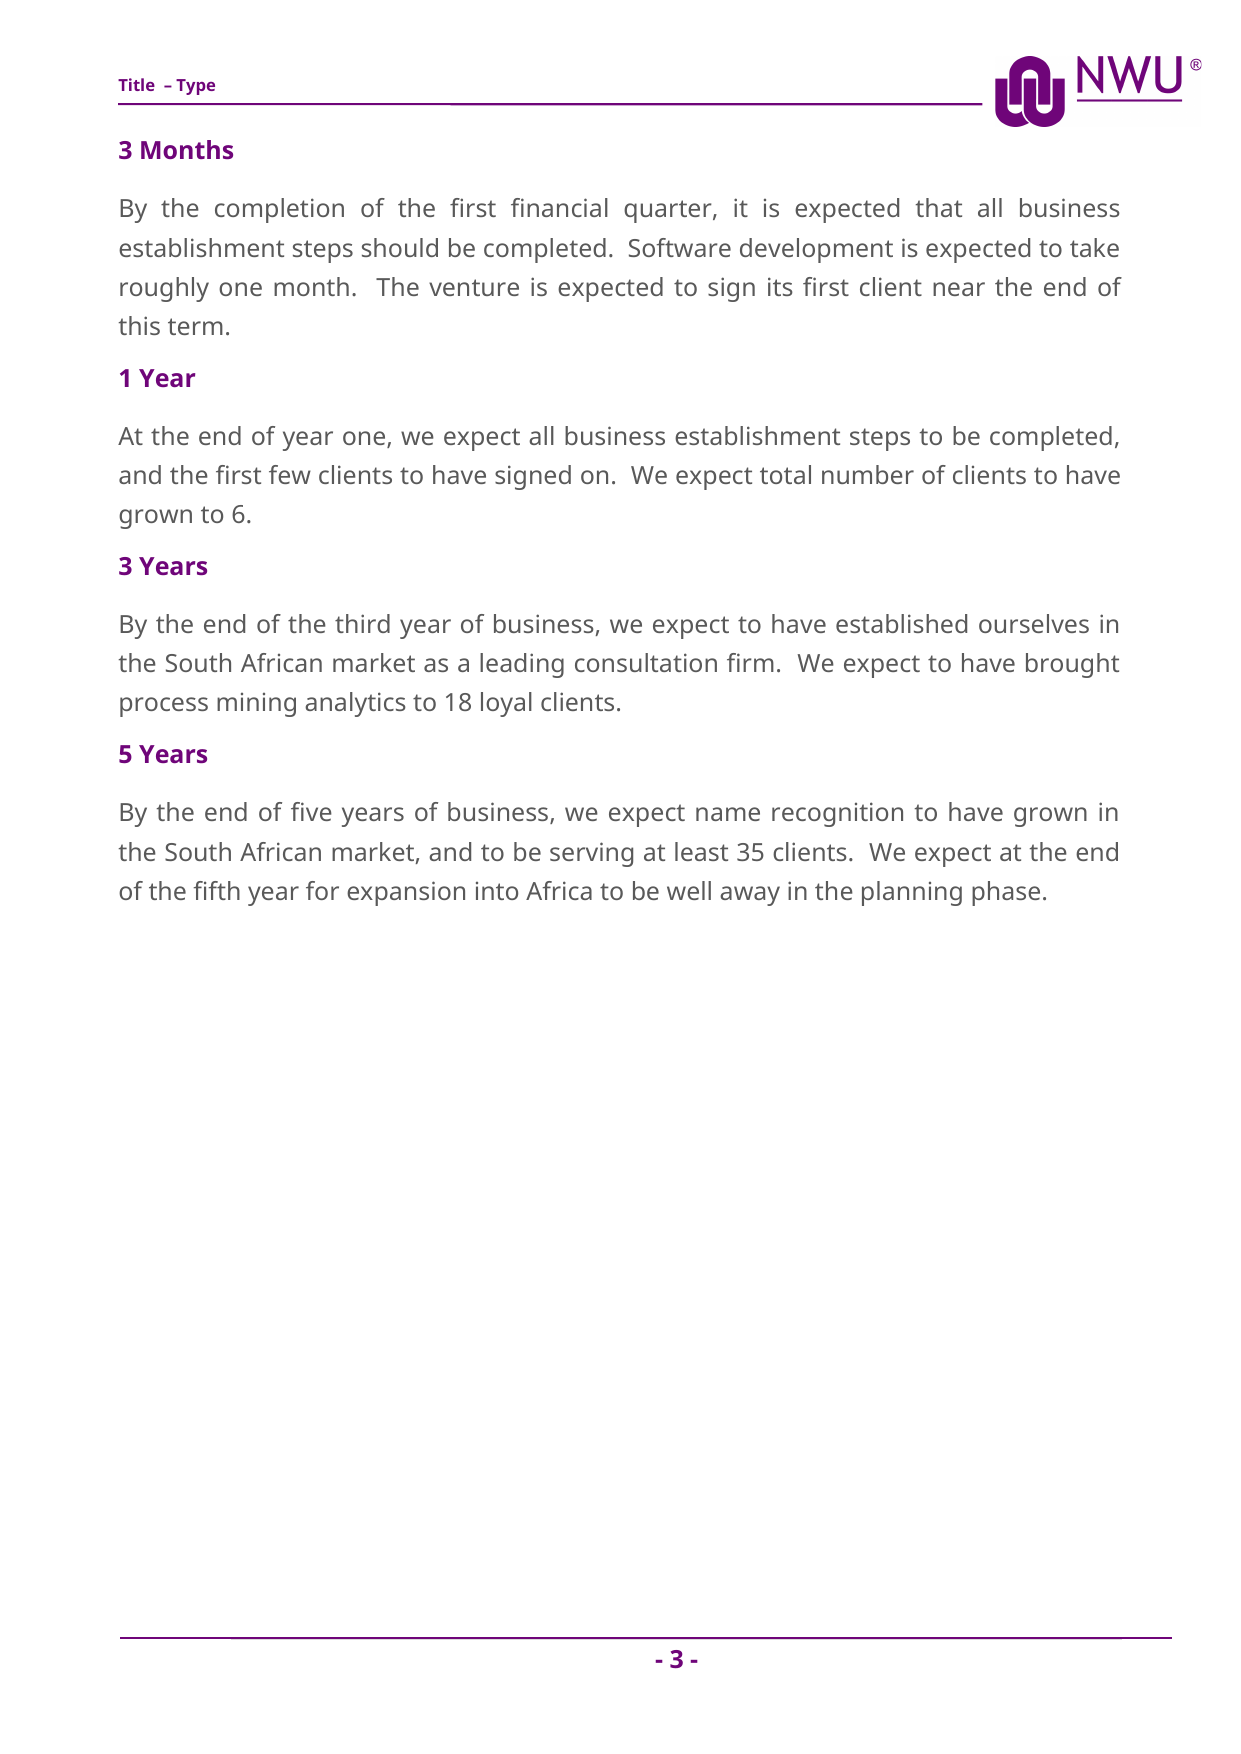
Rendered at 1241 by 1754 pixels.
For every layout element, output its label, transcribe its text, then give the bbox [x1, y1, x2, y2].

subtitle 5 Years [118, 737, 1122, 771]
text By the end of the third year of business, we expect to have established ourselves in the South African market as a leading consultation firm. We expect to have brought process mining analytics to 18 loyal clients. [118, 607, 1122, 719]
subtitle 1 Year [118, 360, 1122, 394]
subtitle 3 Years [118, 548, 1122, 583]
text By the completion of the first financial quarter, it is expected that all business establishment steps should be completed. Software development is expected to take roughly one month. The venture is expected to sign its first client near the end of this term. [118, 191, 1122, 343]
text By the end of five years of business, we expect name recognition to have grown in the South African market, and to be serving at least 35 clients. We expect at the end of the fifth year for expansion into Africa to be well away in the planning phase. [118, 795, 1122, 907]
text At the end of year one, we expect all business establishment steps to be completed, and the first few clients to have signed on. We expect total number of clients to have grown to 6. [118, 418, 1122, 531]
subtitle 3 Months [118, 133, 1122, 167]
picture [995, 56, 1202, 127]
